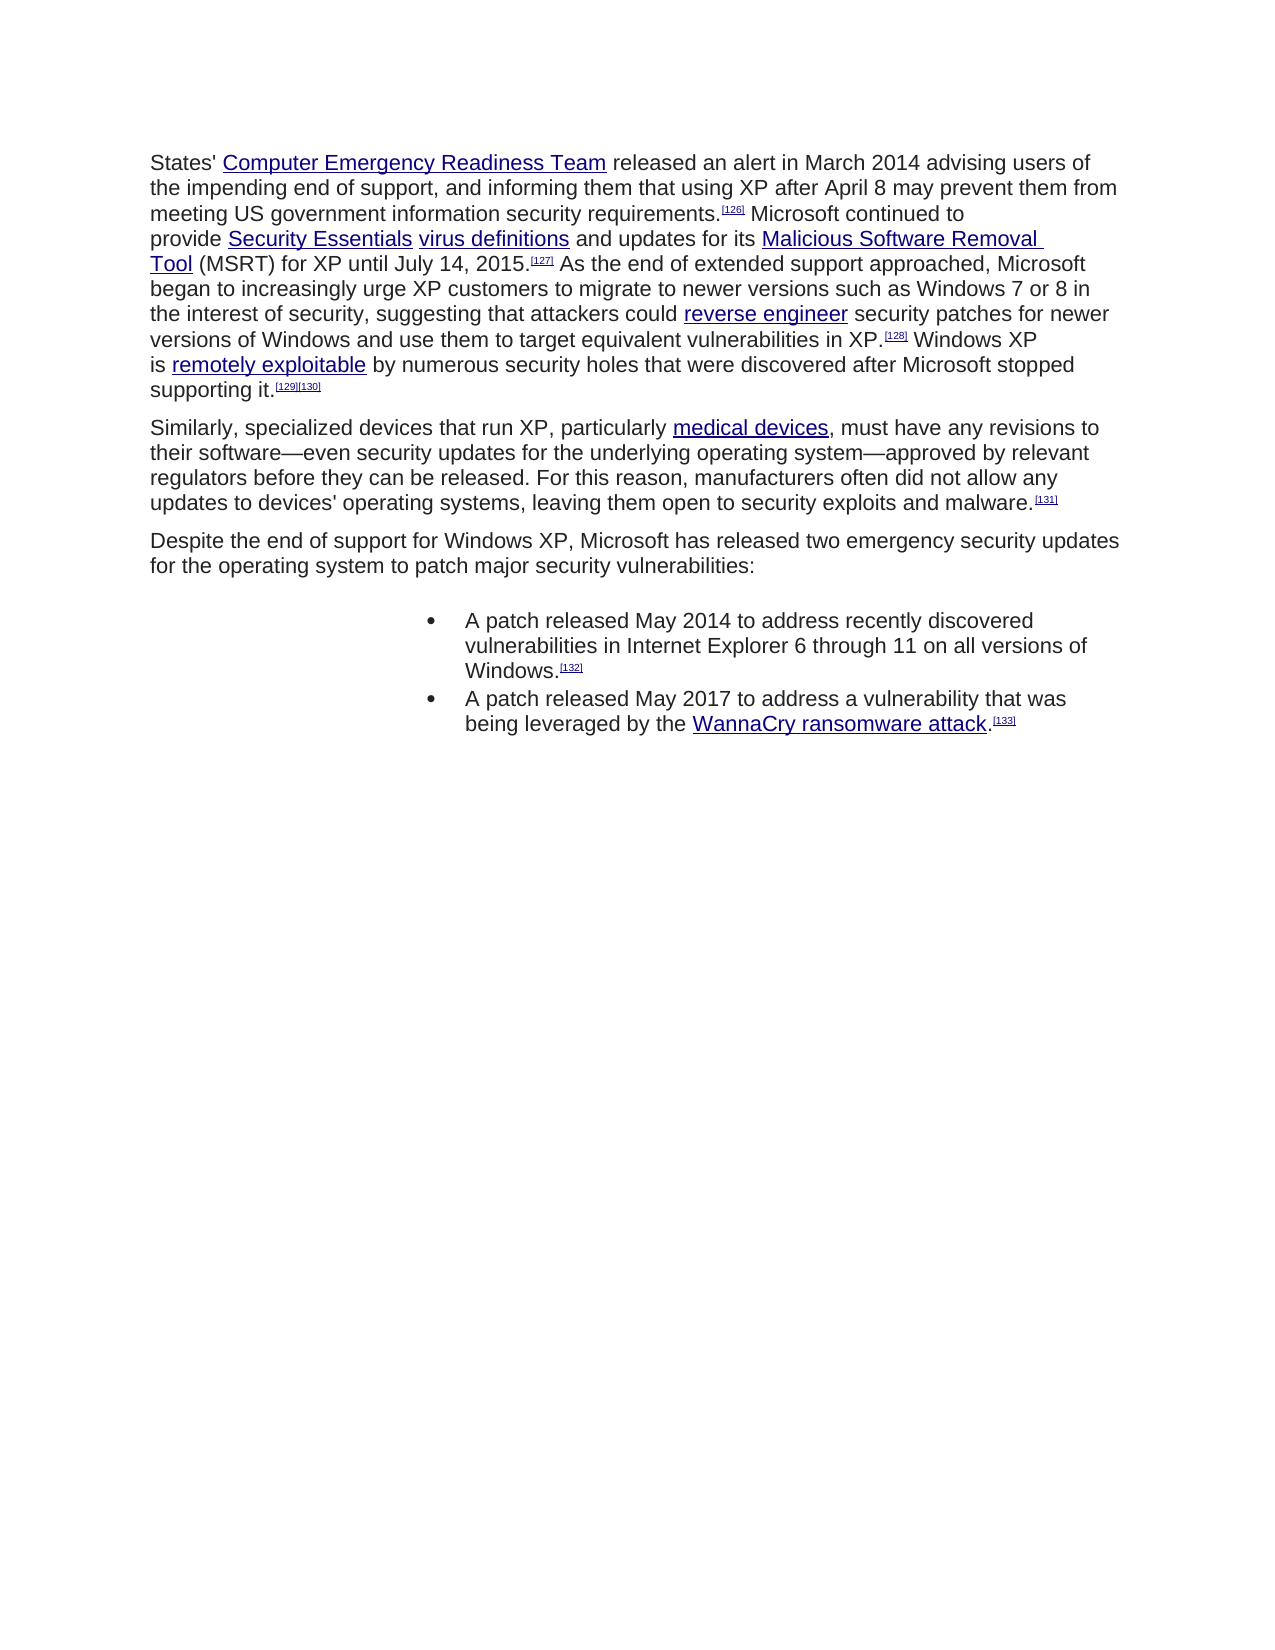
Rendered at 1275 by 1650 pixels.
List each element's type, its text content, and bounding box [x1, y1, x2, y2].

list A patch released May 2014 to address recently discovered vulnerabilities in Internet Explorer 6 through 11 on all versions of Windows.[132] [427, 607, 1125, 683]
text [150, 150, 1125, 402]
text Despite the end of support for Windows XP, Microsoft has released two emergency security updates for the operating system to patch major security vulnerabilities: [150, 528, 1125, 578]
text Similarly, specialized devices that run XP, particularly medical devices, must have any revisions to their software—even security updates for the underlying operating system—approved by relevant regulators before they can be released. For this reason, manufacturers often did not allow any updates to devices' operating systems, leaving them open to security exploits and malware.[131] [150, 414, 1125, 515]
list A patch released May 2017 to address a vulnerability that was being leveraged by the WannaCry ransomware attack.[133] [427, 686, 1125, 736]
